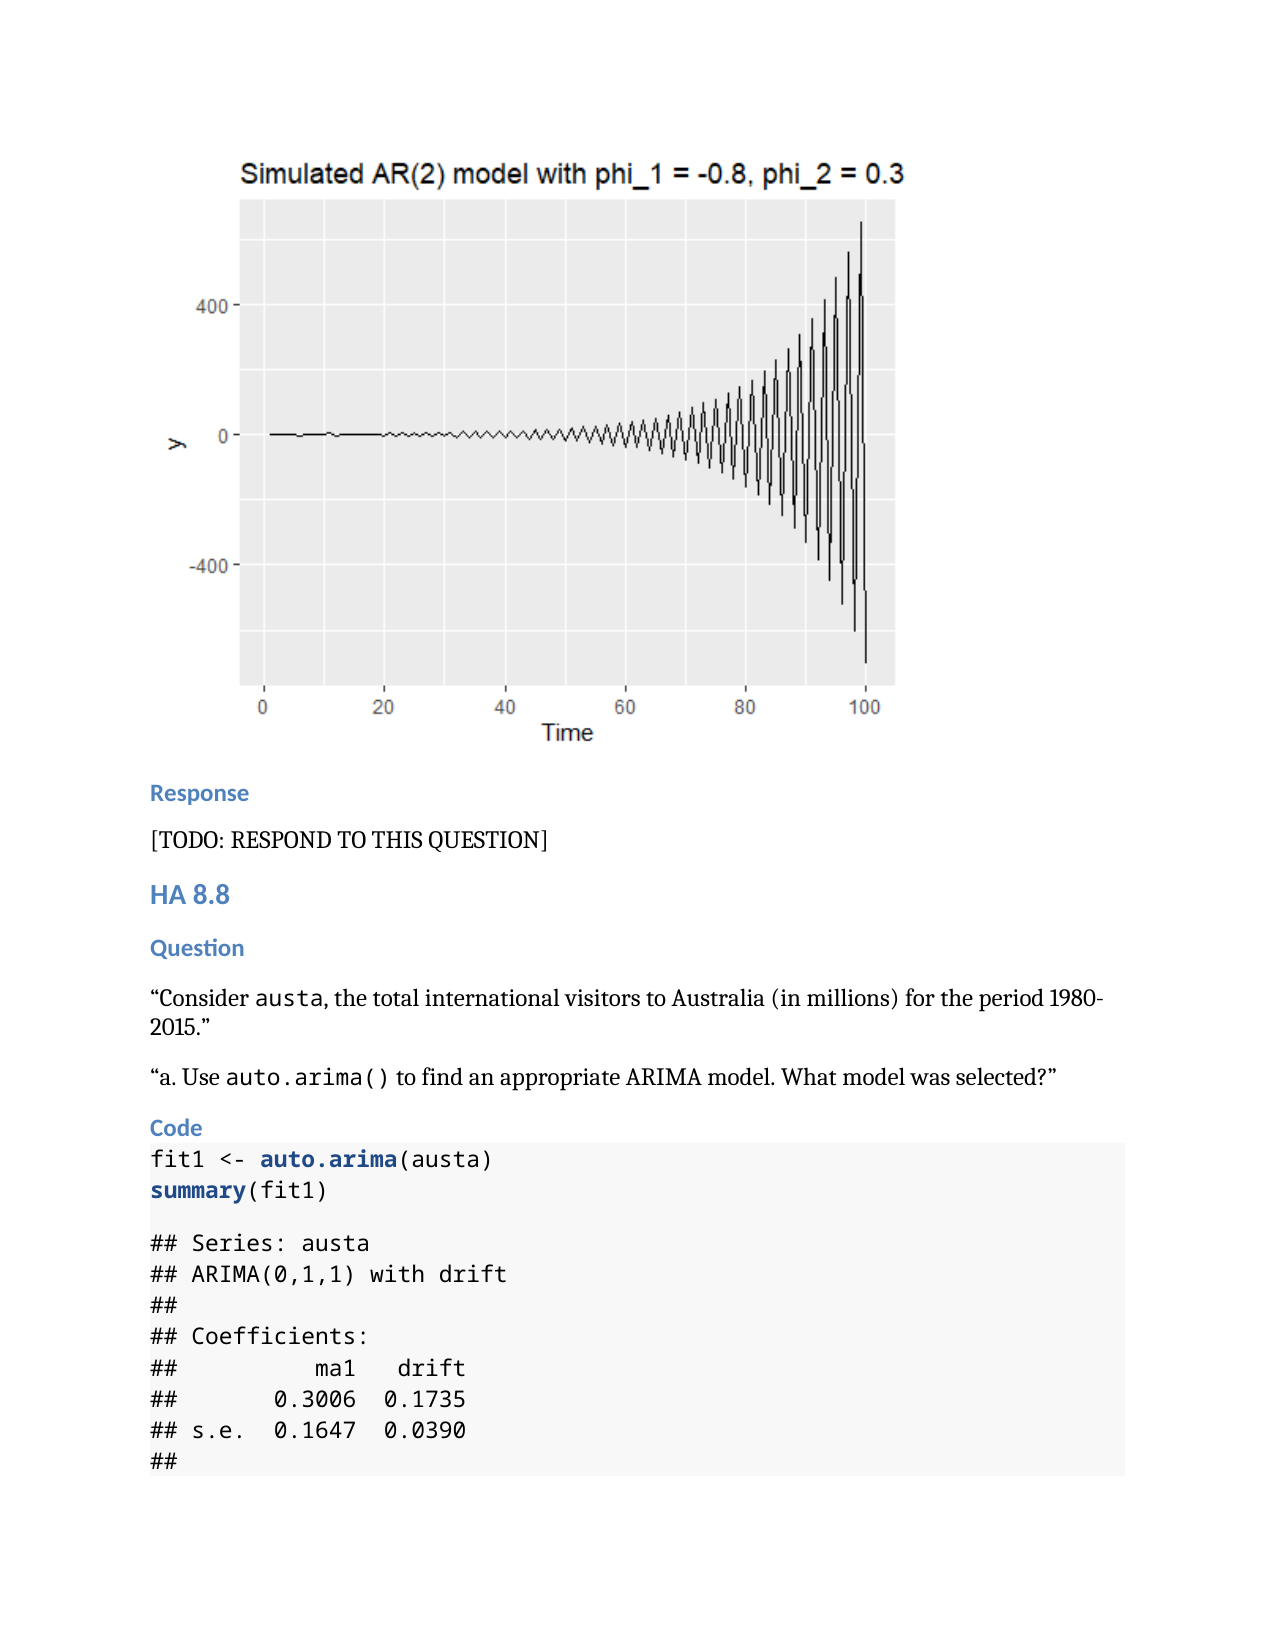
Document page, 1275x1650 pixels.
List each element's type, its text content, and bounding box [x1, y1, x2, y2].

subtitle Response [150, 777, 1125, 808]
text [150, 1226, 1125, 1476]
subtitle HA 8.8 [150, 876, 1125, 912]
text [TODO: RESPOND TO THIS QUESTION] [150, 826, 1125, 855]
subtitle Question [150, 932, 1125, 963]
picture [150, 150, 908, 757]
text fit1 <- auto.arima(austa) summary(fit1) [329, 1143, 1125, 1206]
text “Consider austa, the total international visitors to Australia (in millions) for the period 1980-2015.” [150, 982, 1125, 1042]
subtitle Code [150, 1113, 1125, 1143]
text “a. Use auto.arima() to find an appropriate ARIMA model. What model was selected?” [150, 1061, 1125, 1092]
